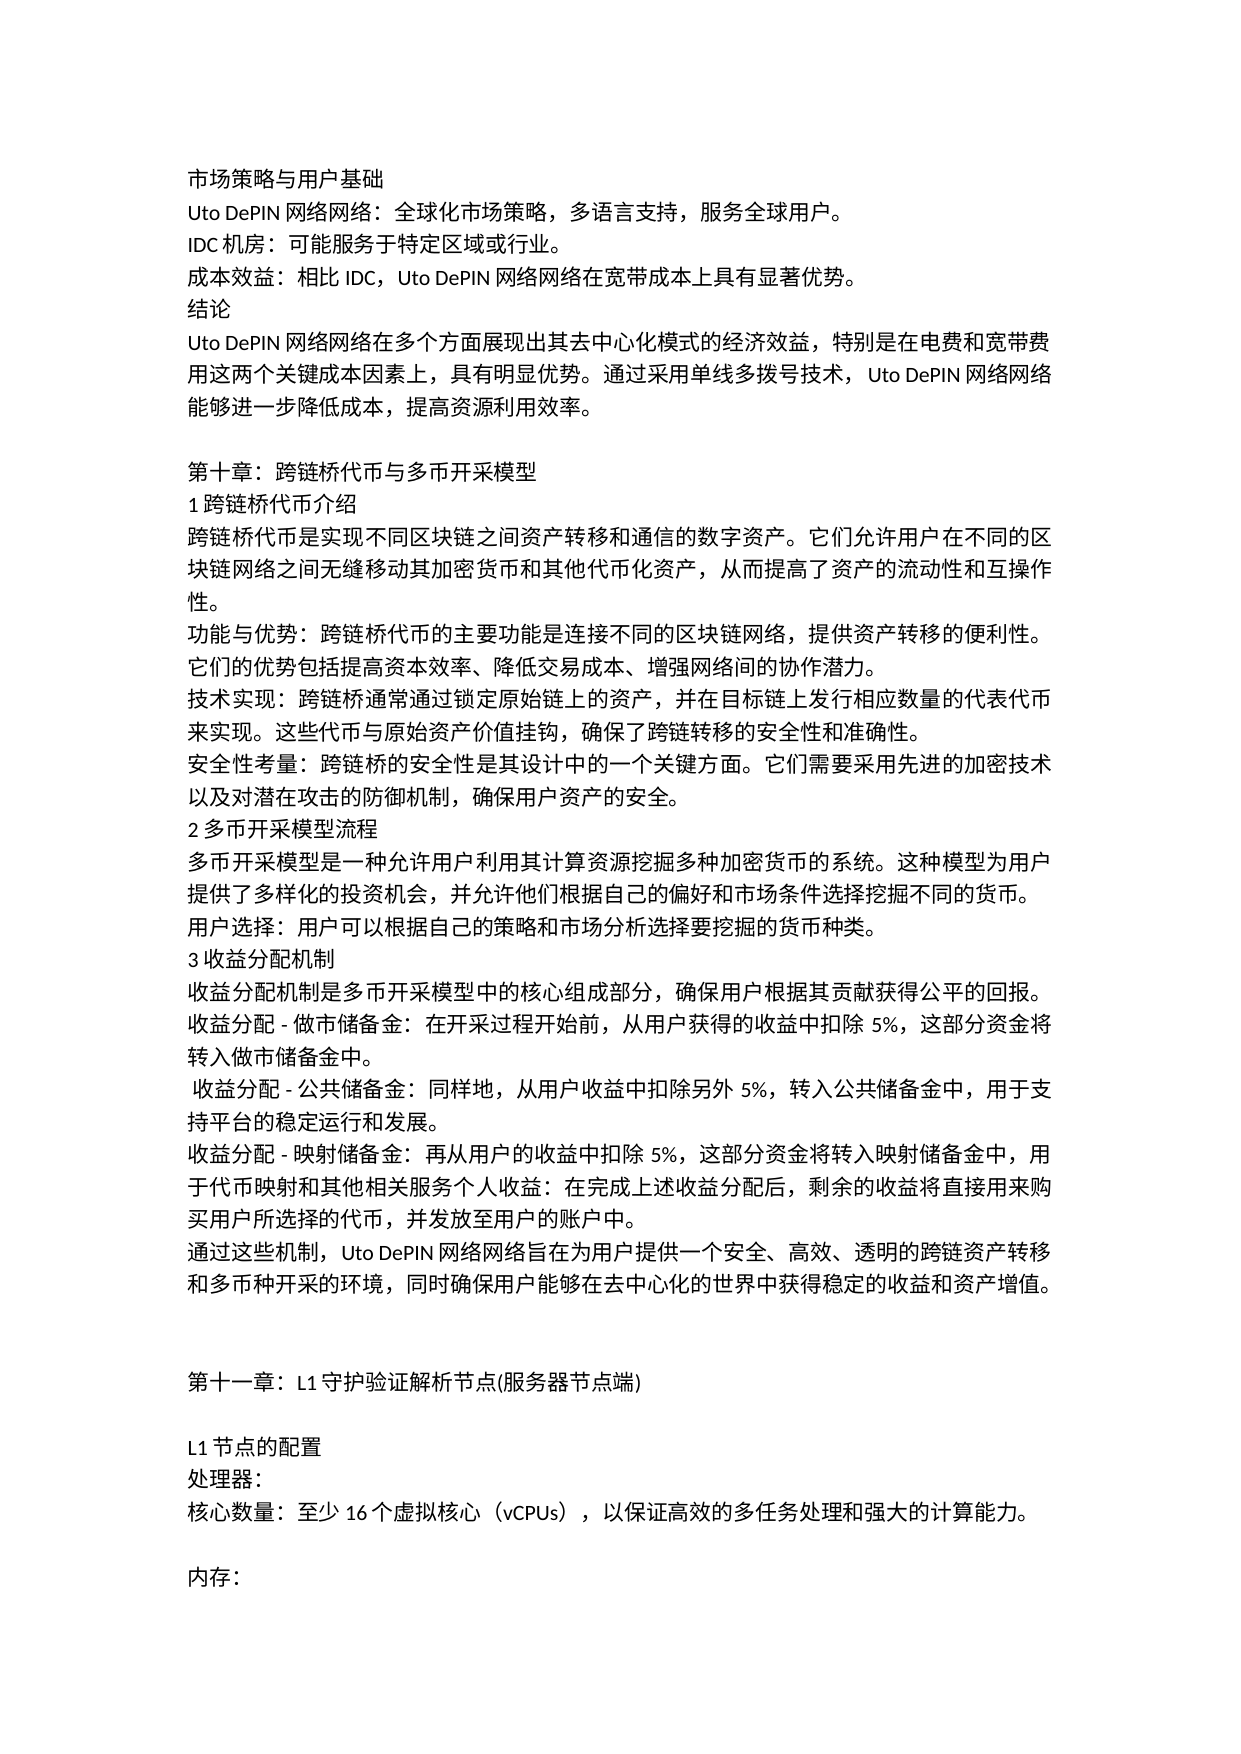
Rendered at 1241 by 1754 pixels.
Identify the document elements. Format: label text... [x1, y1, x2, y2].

text Uto DePIN网络网络：全球化市场策略，多语言支持，服务全球用户。 [187, 194, 1053, 227]
text 收益分配机制是多币开采模型中的核心组成部分，确保用户根据其贡献获得公平的回报。收益分配 - 做市储备金：在开采过程开始前，从用户获得的收益中扣除5%，这部分资金将转入做市储备金中。 [187, 974, 1053, 1072]
text 处理器： [187, 1462, 1053, 1494]
text 技术实现：跨链桥通常通过锁定原始链上的资产，并在目标链上发行相应数量的代表代币来实现。这些代币与原始资产价值挂钩，确保了跨链转移的安全性和准确性。 [187, 682, 1053, 747]
text 跨链桥代币是实现不同区块链之间资产转移和通信的数字资产。它们允许用户在不同的区块链网络之间无缝移动其加密货币和其他代币化资产，从而提高了资产的流动性和互操作性。 [187, 519, 1053, 617]
text 收益分配 - 映射储备金：再从用户的收益中扣除5%，这部分资金将转入映射储备金中，用于代币映射和其他相关服务个人收益：在完成上述收益分配后，剩余的收益将直接用来购买用户所选择的代币，并发放至用户的账户中。 [187, 1137, 1053, 1234]
text 收益分配 - 公共储备金：同样地，从用户收益中扣除另外5%，转入公共储备金中，用于支持平台的稳定运行和发展。 [187, 1072, 1053, 1137]
text 通过这些机制，Uto DePIN网络网络旨在为用户提供一个安全、高效、透明的跨链资产转移和多币种开采的环境，同时确保用户能够在去中心化的世界中获得稳定的收益和资产增值。 [187, 1234, 1053, 1299]
text 内存： [187, 1559, 1053, 1592]
text 结论 [187, 292, 1053, 324]
text 3 收益分配机制 [187, 942, 1053, 974]
text 第十章：跨链桥代币与多币开采模型 [187, 454, 1053, 487]
text 2 多币开采模型流程 [187, 812, 1053, 844]
text 功能与优势：跨链桥代币的主要功能是连接不同的区块链网络，提供资产转移的便利性。它们的优势包括提高资本效率、降低交易成本、增强网络间的协作潜力。 [187, 617, 1053, 682]
text 多币开采模型是一种允许用户利用其计算资源挖掘多种加密货币的系统。这种模型为用户提供了多样化的投资机会，并允许他们根据自己的偏好和市场条件选择挖掘不同的货币。 [187, 844, 1053, 909]
text 市场策略与用户基础 [187, 162, 1053, 194]
text Uto DePIN网络网络在多个方面展现出其去中心化模式的经济效益，特别是在电费和宽带费用这两个关键成本因素上，具有明显优势。通过采用单线多拨号技术，Uto DePIN网络网络能够进一步降低成本，提高资源利用效率。 [187, 324, 1053, 422]
text 成本效益：相比IDC，Uto DePIN网络网络在宽带成本上具有显著优势。 [187, 259, 1053, 292]
text 1 跨链桥代币介绍 [187, 487, 1053, 519]
text 第十一章：L1守护验证解析节点(服务器节点端) [187, 1364, 1053, 1397]
text 核心数量：至少16个虚拟核心（vCPUs），以保证高效的多任务处理和强大的计算能力。 [187, 1494, 1053, 1527]
text 安全性考量：跨链桥的安全性是其设计中的一个关键方面。它们需要采用先进的加密技术，以及对潜在攻击的防御机制，确保用户资产的安全。 [187, 747, 1053, 812]
text 用户选择：用户可以根据自己的策略和市场分析选择要挖掘的货币种类。 [187, 909, 1053, 942]
text L1节点的配置 [187, 1429, 1053, 1462]
text IDC机房：可能服务于特定区域或行业。 [187, 227, 1053, 259]
